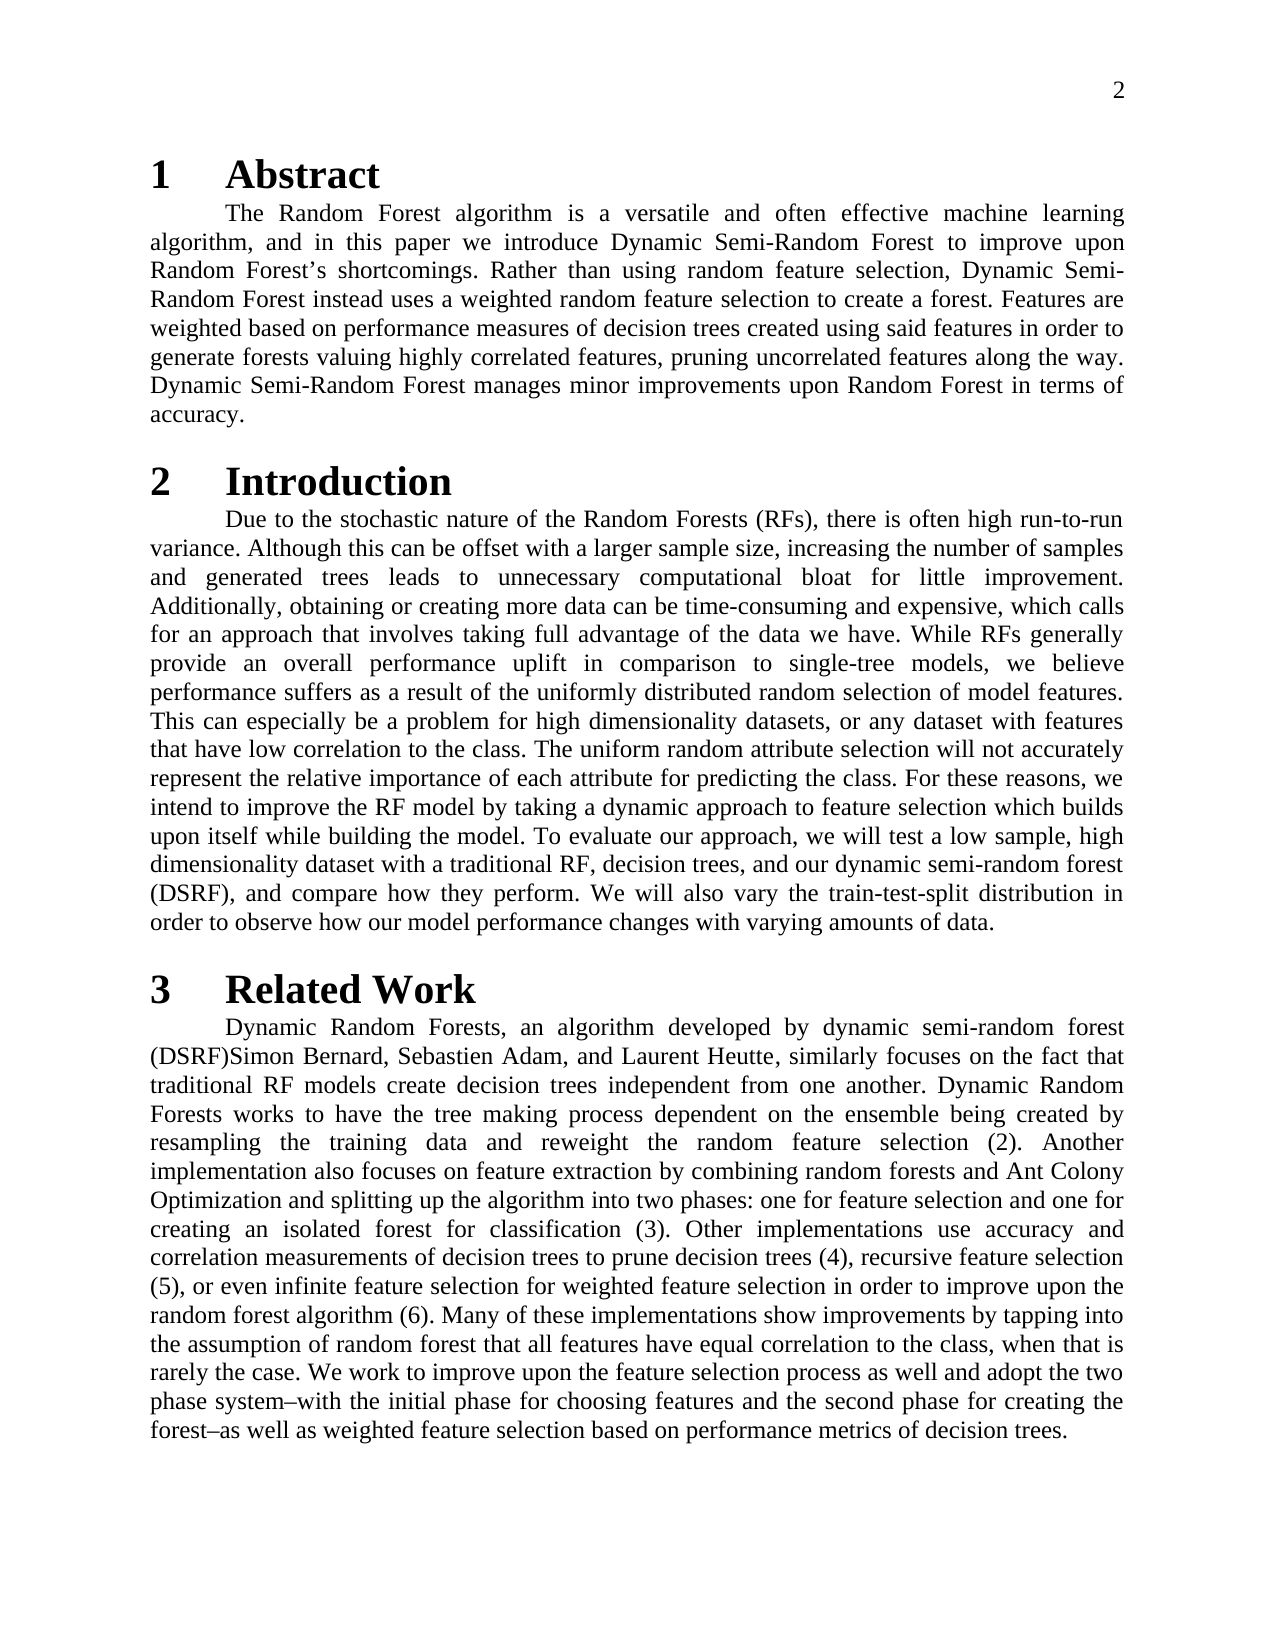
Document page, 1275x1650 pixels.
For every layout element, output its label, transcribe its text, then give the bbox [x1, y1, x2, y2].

text Due to the stochastic nature of the Random Forests (RFs), there is often high run-to-run variance. Although this can be offset with a larger sample size, increasing the number of samples and generated trees leads to unnecessary computational bloat for little improvement. Additionally, obtaining or creating more data can be time-consuming and expensive, which calls for an approach that involves taking full advantage of the data we have. While RFs generally provide an overall performance uplift in comparison to single-tree models, we believe performance suffers as a result of the uniformly distributed random selection of model features. This can especially be a problem for high dimensionality datasets, or any dataset with features that have low correlation to the class. The uniform random attribute selection will not accurately represent the relative importance of each attribute for predicting the class. For these reasons, we intend to improve the RF model by taking a dynamic approach to feature selection which builds upon itself while building the model. To evaluate our approach, we will test a low sample, high dimensionality dataset with a traditional RF, decision trees, and our dynamic semi-random forest (DSRF), and compare how they perform. We will also vary the train-test-split distribution in order to observe how our model performance changes with varying amounts of data. [150, 504, 1125, 936]
subtitle 2 Introduction [150, 457, 1125, 504]
subtitle 1 Abstract [150, 150, 1125, 198]
text The Random Forest algorithm is a versatile and often effective machine learning algorithm, and in this paper we introduce Dynamic Semi-Random Forest to improve upon Random Forest’s shortcomings. Rather than using random feature selection, Dynamic Semi-Random Forest instead uses a weighted random feature selection to create a forest. Features are weighted based on performance measures of decision trees created using said features in order to generate forests valuing highly correlated features, pruning uncorrelated features along the way. Dynamic Semi-Random Forest manages minor improvements upon Random Forest in terms of accuracy. [150, 198, 1125, 428]
text Dynamic Random Forests, an algorithm developed by dynamic semi-random forest (DSRF)Simon Bernard, Sebastien Adam, and Laurent Heutte, similarly focuses on the fact that traditional RF models create decision trees independent from one another. Dynamic Random Forests works to have the tree making process dependent on the ensemble being created by resampling the training data and reweight the random feature selection (2). Another implementation also focuses on feature extraction by combining random forests and Ant Colony Optimization and splitting up the algorithm into two phases: one for feature selection and one for creating an isolated forest for classification (3). Other implementations use accuracy and correlation measurements of decision trees to prune decision trees (4), recursive feature selection (5), or even infinite feature selection for weighted feature selection in order to improve upon the random forest algorithm (6). Many of these implementations show improvements by tapping into the assumption of random forest that all features have equal correlation to the class, when that is rarely the case. We work to improve upon the feature selection process as well and adopt the two phase system–with the initial phase for choosing features and the second phase for creating the forest–as well as weighted feature selection based on performance metrics of decision trees. [150, 1012, 1125, 1444]
subtitle 3 Related Work [150, 964, 1125, 1012]
